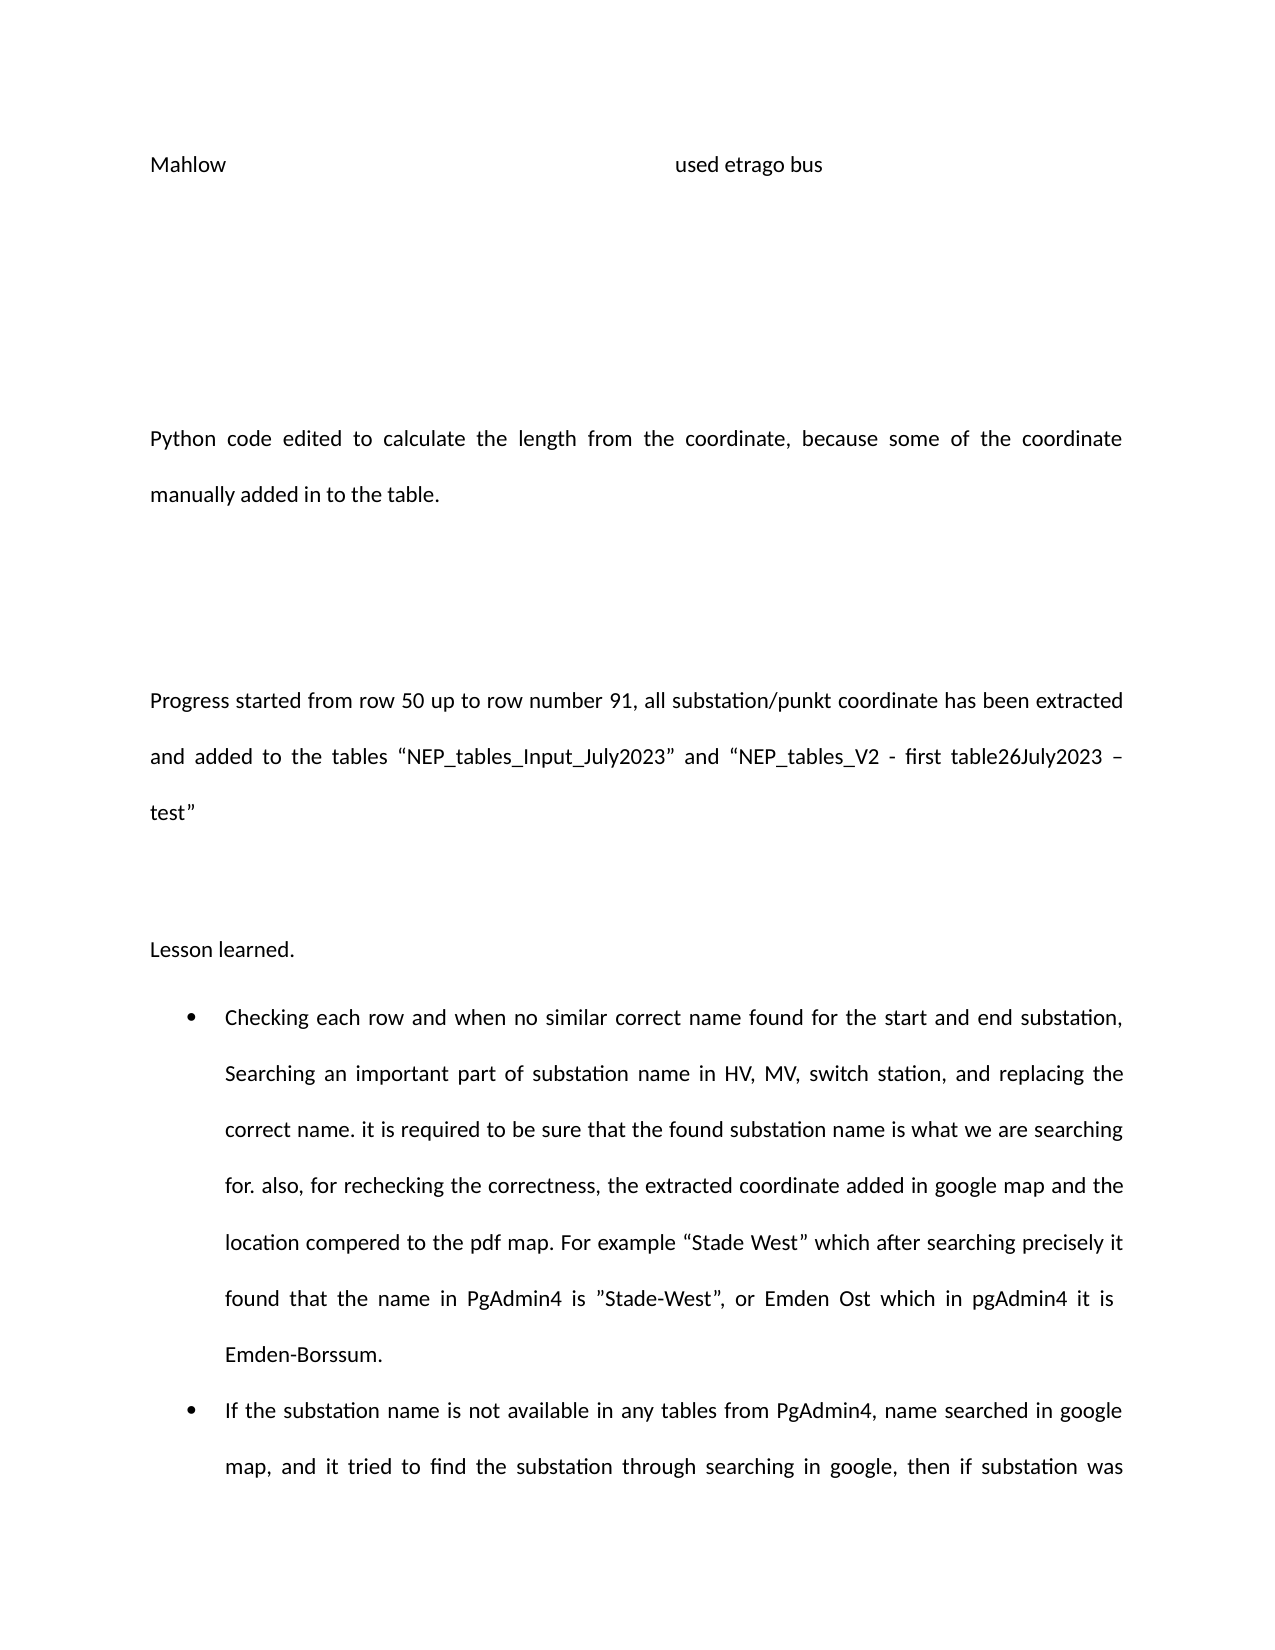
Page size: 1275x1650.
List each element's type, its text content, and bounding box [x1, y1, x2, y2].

text Lesson learned. [150, 935, 1125, 963]
list Checking each row and when no similar correct name found for the start and end substation, Searching an important part of substation name in HV, MV, switch station, and replacing the correct name. it is required to be sure that the found substation name is what we are searching for. also, for rechecking the correctness, the extracted coordinate added in google map and the location compered to the pdf map. For example “Stade West” which after searching precisely it found that the name in PgAdmin4 is ”Stade-West”, or Emden Ost which in pgAdmin4 it is Emden-Borssum. [187, 1003, 1125, 1368]
text Progress started from row 50 up to row number 91, all substation/punkt coordinate has been extracted and added to the tables “NEP_tables_Input_July2023” and “NEP_tables_V2 - first table26July2023 – test” [150, 686, 1125, 826]
text Python code edited to calculate the length from the coordinate, because some of the coordinate manually added in to the table. [150, 424, 1125, 508]
text Mahlow used etrago bus [150, 150, 1125, 178]
